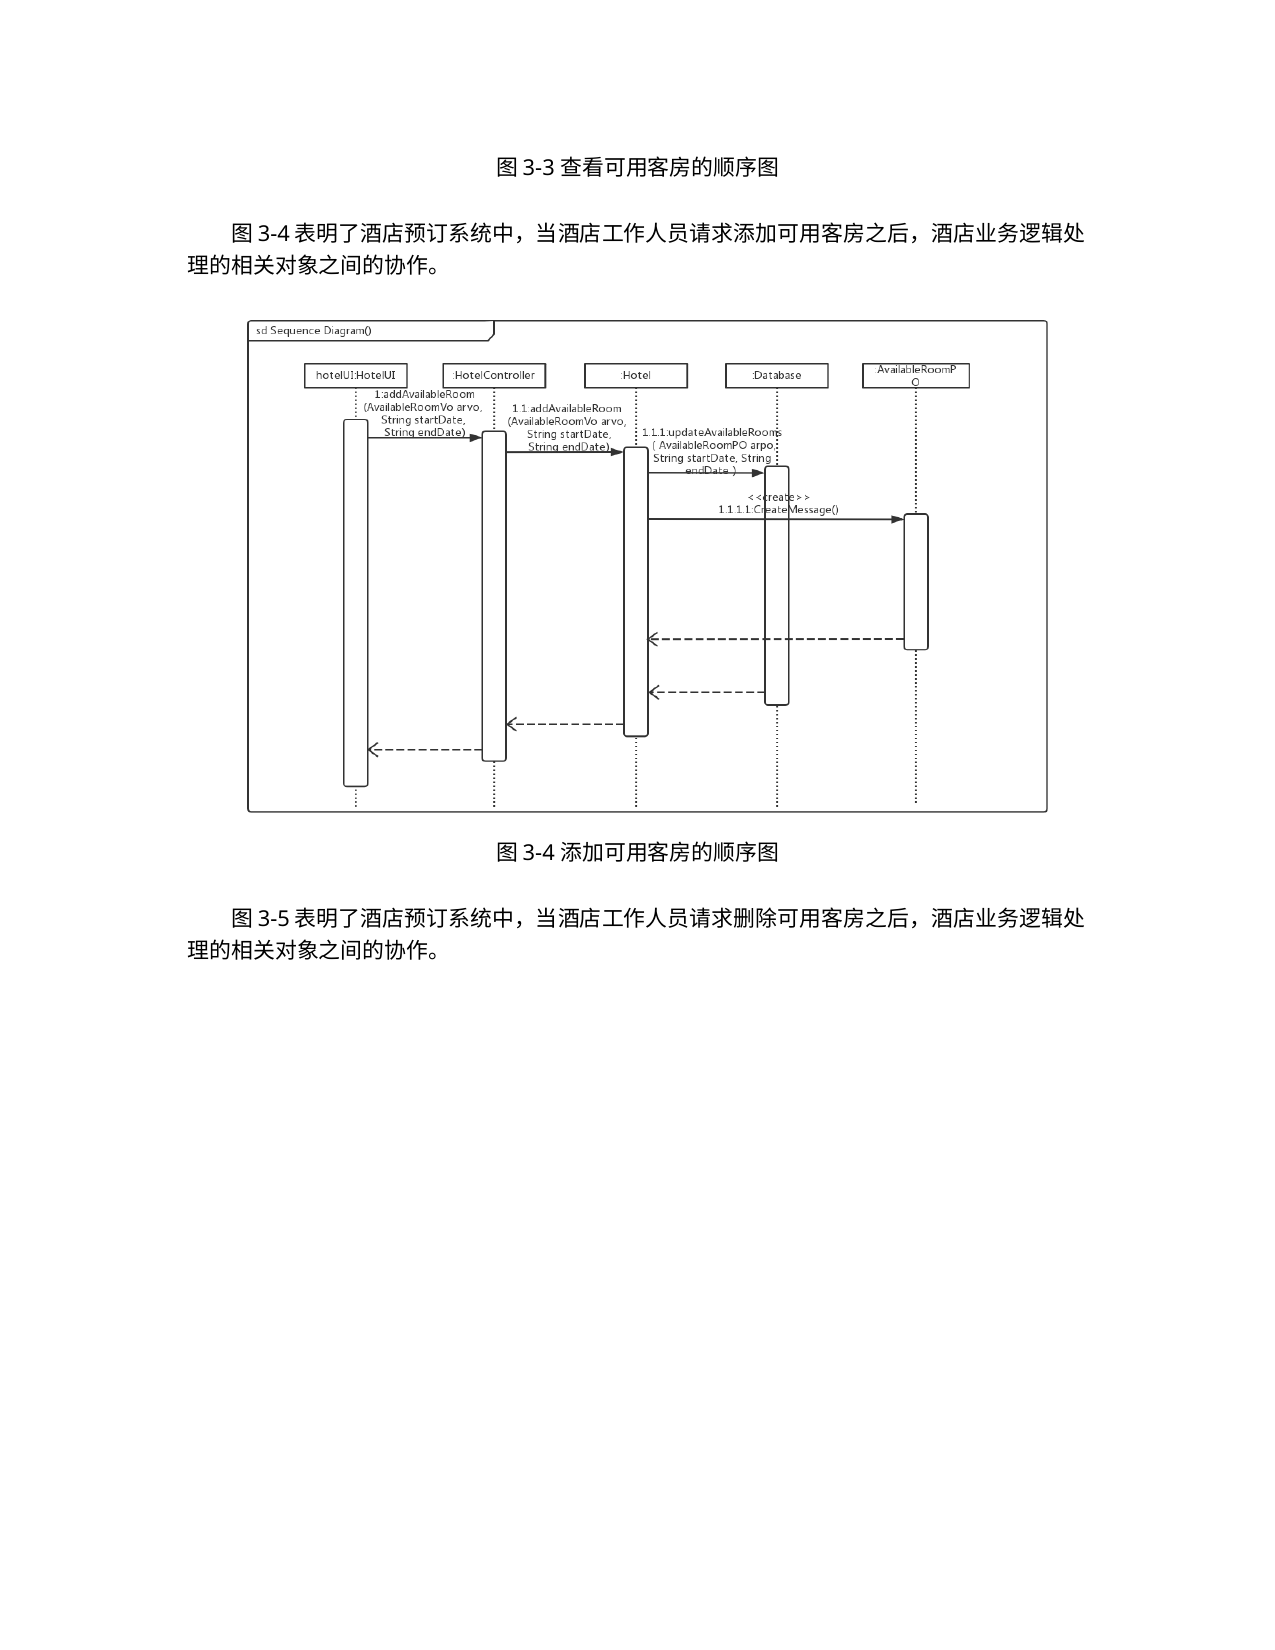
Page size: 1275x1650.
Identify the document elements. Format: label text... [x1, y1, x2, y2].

text 图3-4表明了酒店预订系统中，当酒店工作人员请求添加可用客房之后，酒店业务逻辑处理的相关对象之间的协作。 [187, 216, 1087, 279]
picture [205, 279, 1070, 836]
text 图3-5表明了酒店预订系统中，当酒店工作人员请求删除可用客房之后，酒店业务逻辑处理的相关对象之间的协作。 [187, 901, 1087, 965]
text 图3-3 查看可用客房的顺序图 [187, 150, 1087, 182]
text 图3-4 添加可用客房的顺序图 [187, 835, 1087, 867]
